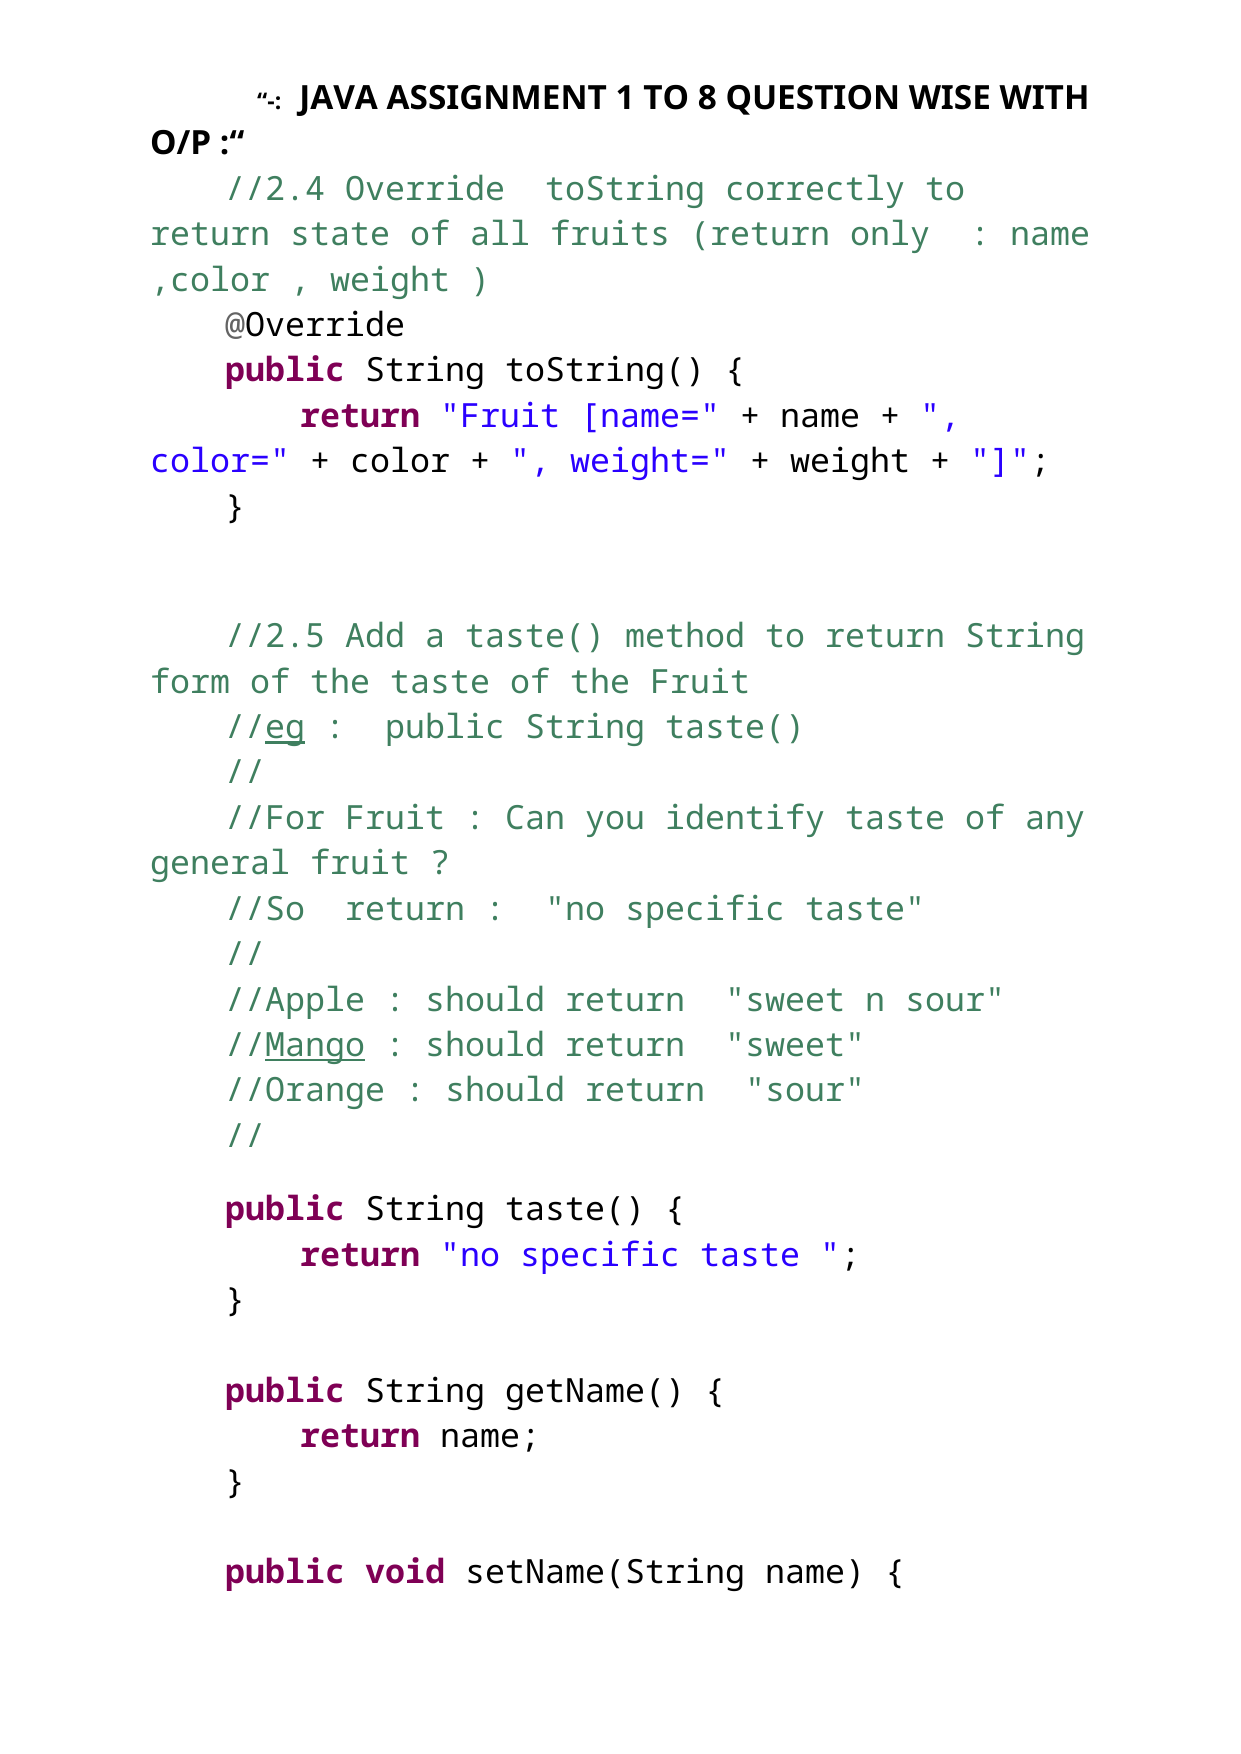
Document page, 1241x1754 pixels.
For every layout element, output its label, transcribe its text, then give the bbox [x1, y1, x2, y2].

text } [150, 482, 1090, 528]
text public String getName() { [150, 1367, 1090, 1412]
text public String toString() { [150, 346, 1090, 392]
text //So return : "no specific taste" [150, 884, 1090, 930]
text //eg : public String taste() [150, 703, 1090, 748]
text //2.5 Add a taste() method to return String form of the taste of the Fruit [150, 612, 1090, 703]
text public void setName(String name) { [150, 1548, 1090, 1594]
text //Apple : should return "sweet n sour" [150, 975, 1090, 1021]
text // [150, 930, 1090, 975]
text return "no specific taste "; [150, 1230, 1090, 1276]
text // [150, 748, 1090, 794]
text return "Fruit [name=" + name + ", color=" + color + ", weight=" + weight + "]"; [150, 392, 1090, 482]
text @Override [150, 301, 1090, 346]
text //Mango : should return "sweet" [150, 1021, 1090, 1066]
text return name; [150, 1412, 1090, 1457]
text //Orange : should return "sour" [150, 1066, 1090, 1112]
text //For Fruit : Can you identify taste of any general fruit ? [150, 794, 1090, 884]
text // [150, 1112, 1090, 1157]
text } [150, 1457, 1090, 1503]
text } [150, 1276, 1090, 1321]
text public String taste() { [150, 1185, 1090, 1230]
text //2.4 Override toString correctly to return state of all fruits (return only : name ,color , weight ) [150, 164, 1090, 301]
